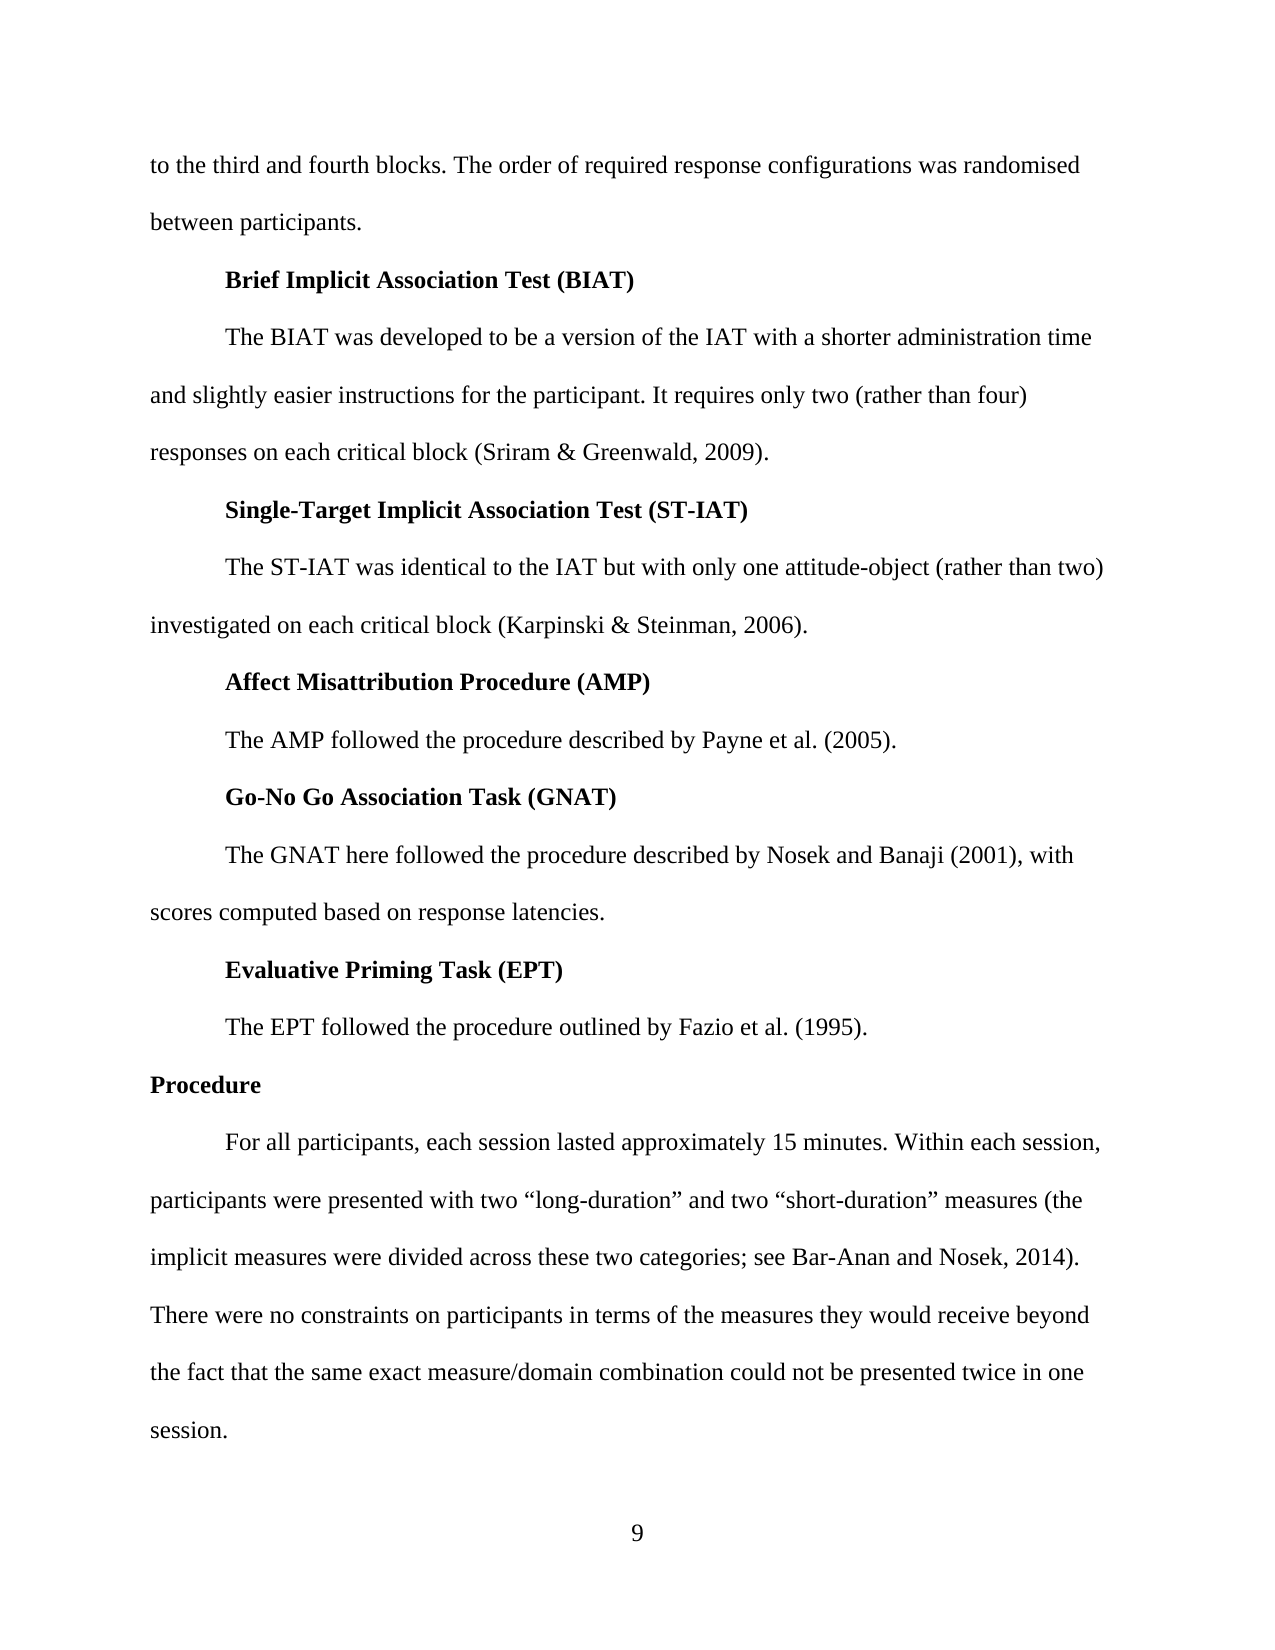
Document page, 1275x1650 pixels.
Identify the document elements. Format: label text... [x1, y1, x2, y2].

text The EPT followed the procedure outlined by Fazio et al. (1995). [150, 1012, 1125, 1041]
text For all participants, each session lasted approximately 15 minutes. Within each session, participants were presented with two “long-duration” and two “short-duration” measures (the implicit measures were divided across these two categories; see Bar-Anan and Nosek, 2014). There were no constraints on participants in terms of the measures they would receive beyond the fact that the same exact measure/domain combination could not be presented twice in one session. [150, 1127, 1125, 1444]
text Evaluative Priming Task (EPT) [150, 955, 1125, 984]
text Brief Implicit Association Test (BIAT) [150, 265, 1125, 294]
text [150, 150, 1125, 236]
text The GNAT here followed the procedure described by Nosek and Banaji (2001), with scores computed based on response latencies. [150, 840, 1125, 926]
text Affect Misattribution Procedure (AMP) [150, 667, 1125, 696]
text Go-No Go Association Task (GNAT) [150, 782, 1125, 811]
subtitle Procedure [150, 1070, 1125, 1099]
text The ST-IAT was identical to the IAT but with only one attitude-object (rather than two) investigated on each critical block (Karpinski & Steinman, 2006). [150, 552, 1125, 639]
text The AMP followed the procedure described by Payne et al. (2005). [150, 725, 1125, 754]
text Single-Target Implicit Association Test (ST-IAT) [150, 495, 1125, 524]
text The BIAT was developed to be a version of the IAT with a shorter administration time and slightly easier instructions for the participant. It requires only two (rather than four) responses on each critical block (Sriram & Greenwald, 2009). [150, 322, 1125, 466]
